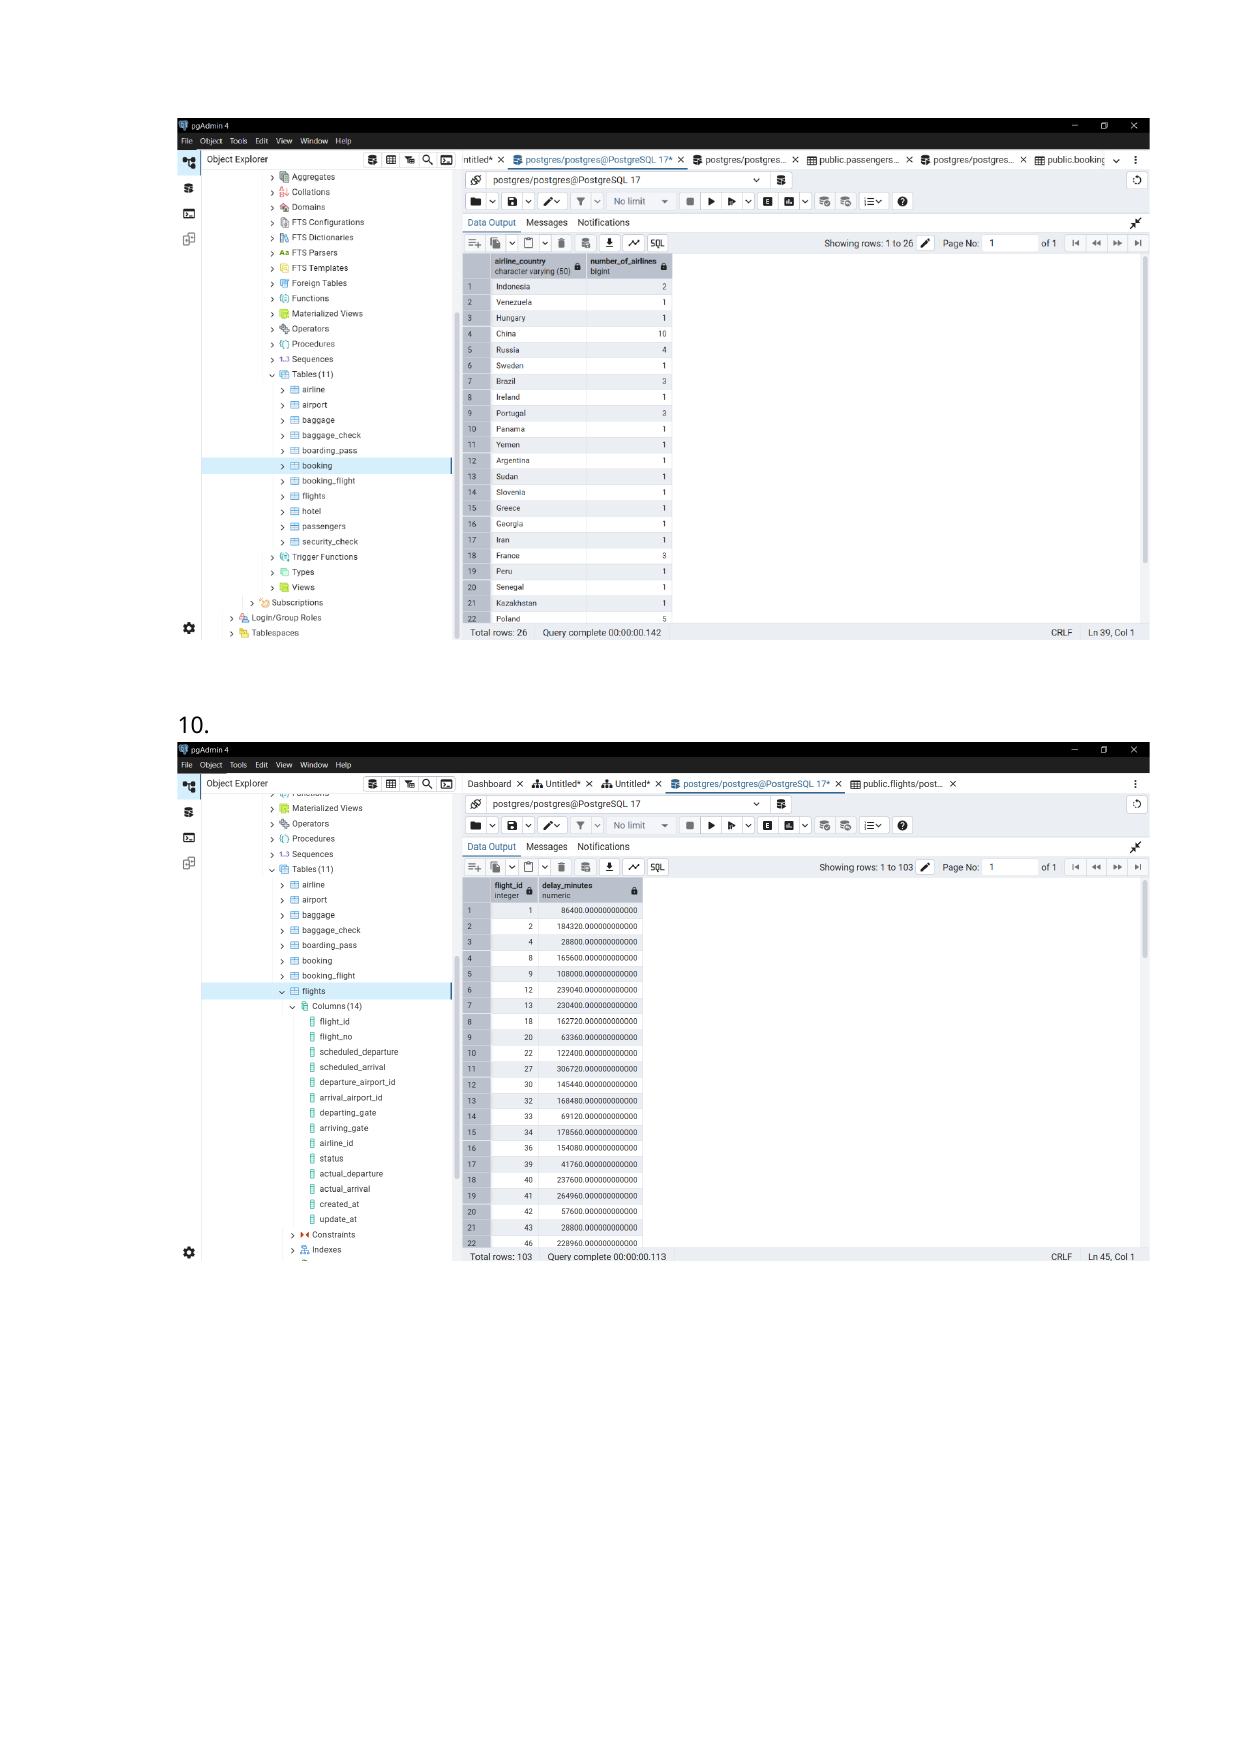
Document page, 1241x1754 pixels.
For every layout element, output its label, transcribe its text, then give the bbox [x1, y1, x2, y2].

picture [177, 742, 1150, 1261]
picture [177, 118, 1150, 640]
